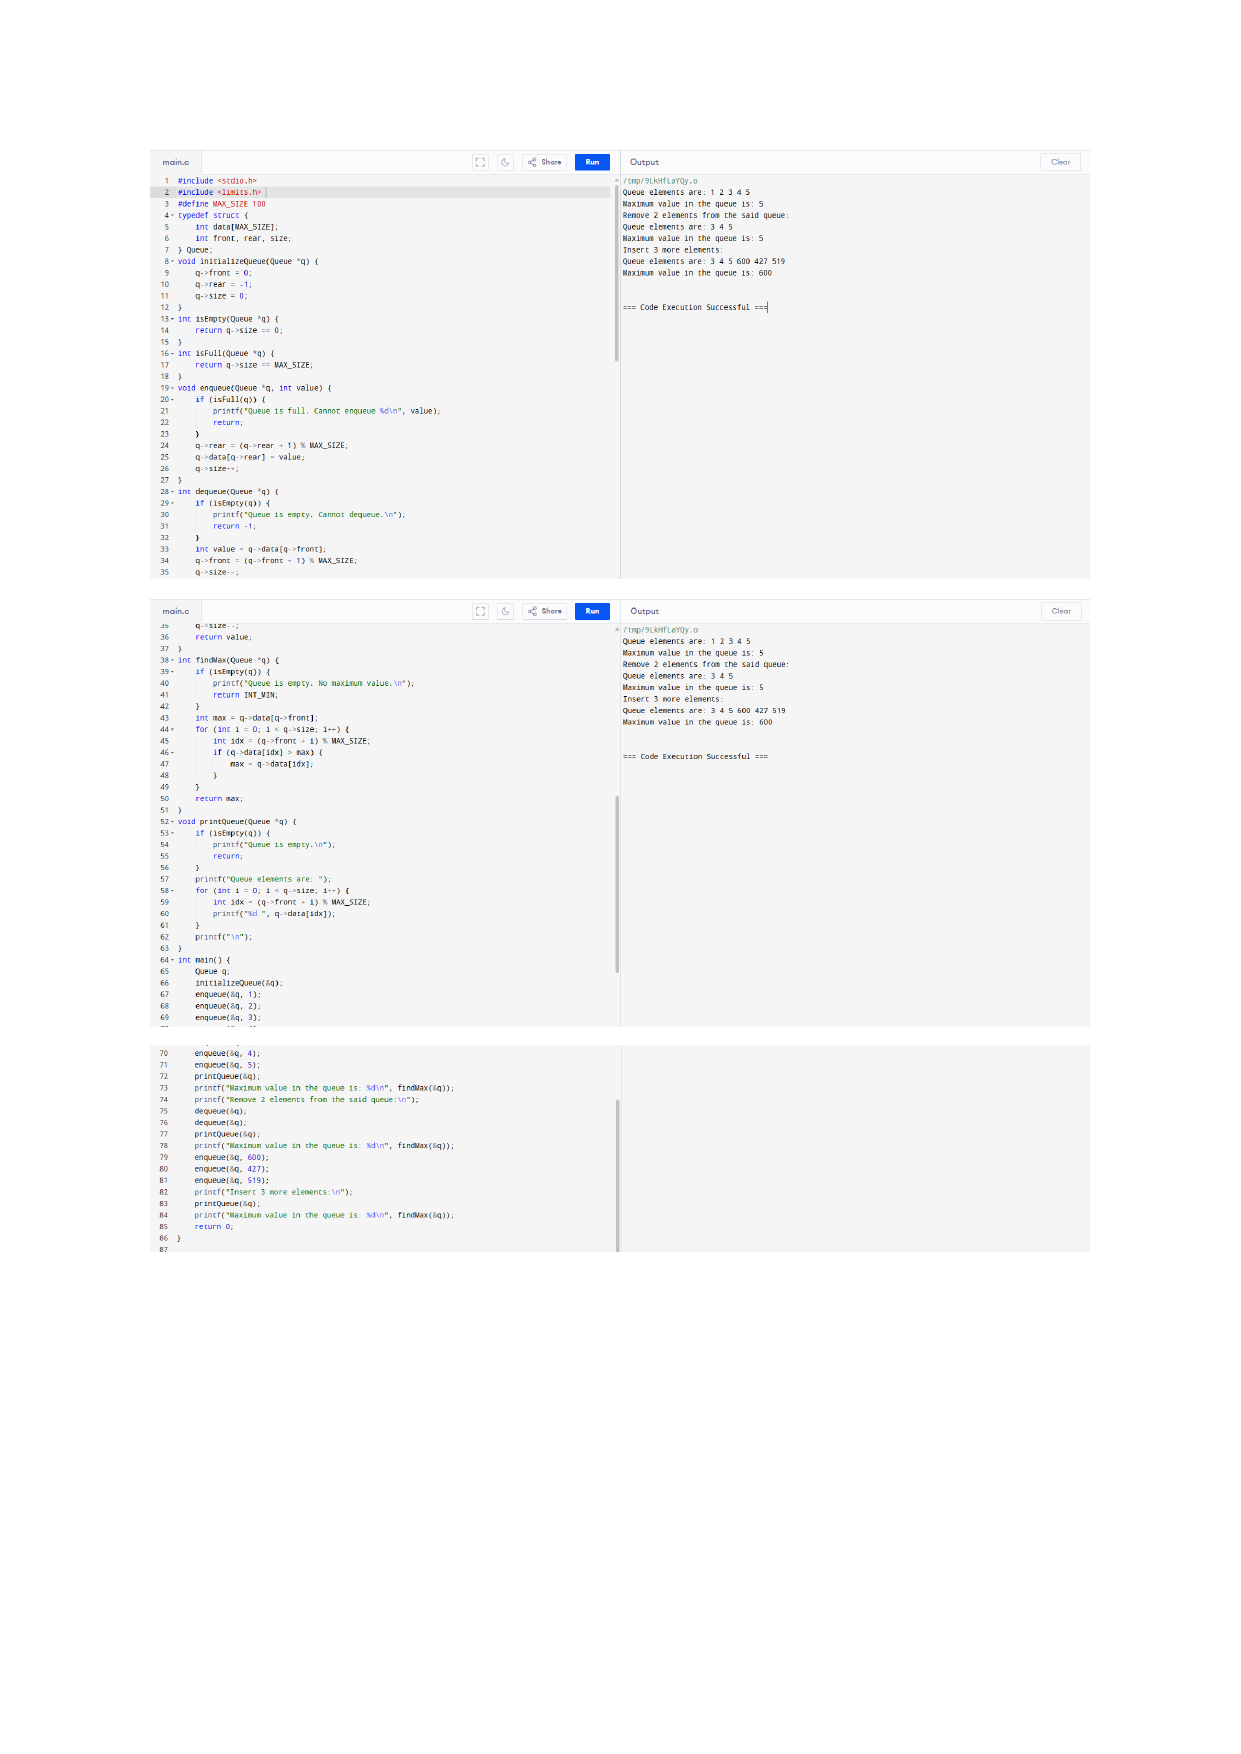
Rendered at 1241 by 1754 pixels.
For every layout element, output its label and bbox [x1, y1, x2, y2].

picture [150, 1045, 1091, 1252]
picture [150, 597, 1091, 1027]
picture [150, 150, 1091, 579]
